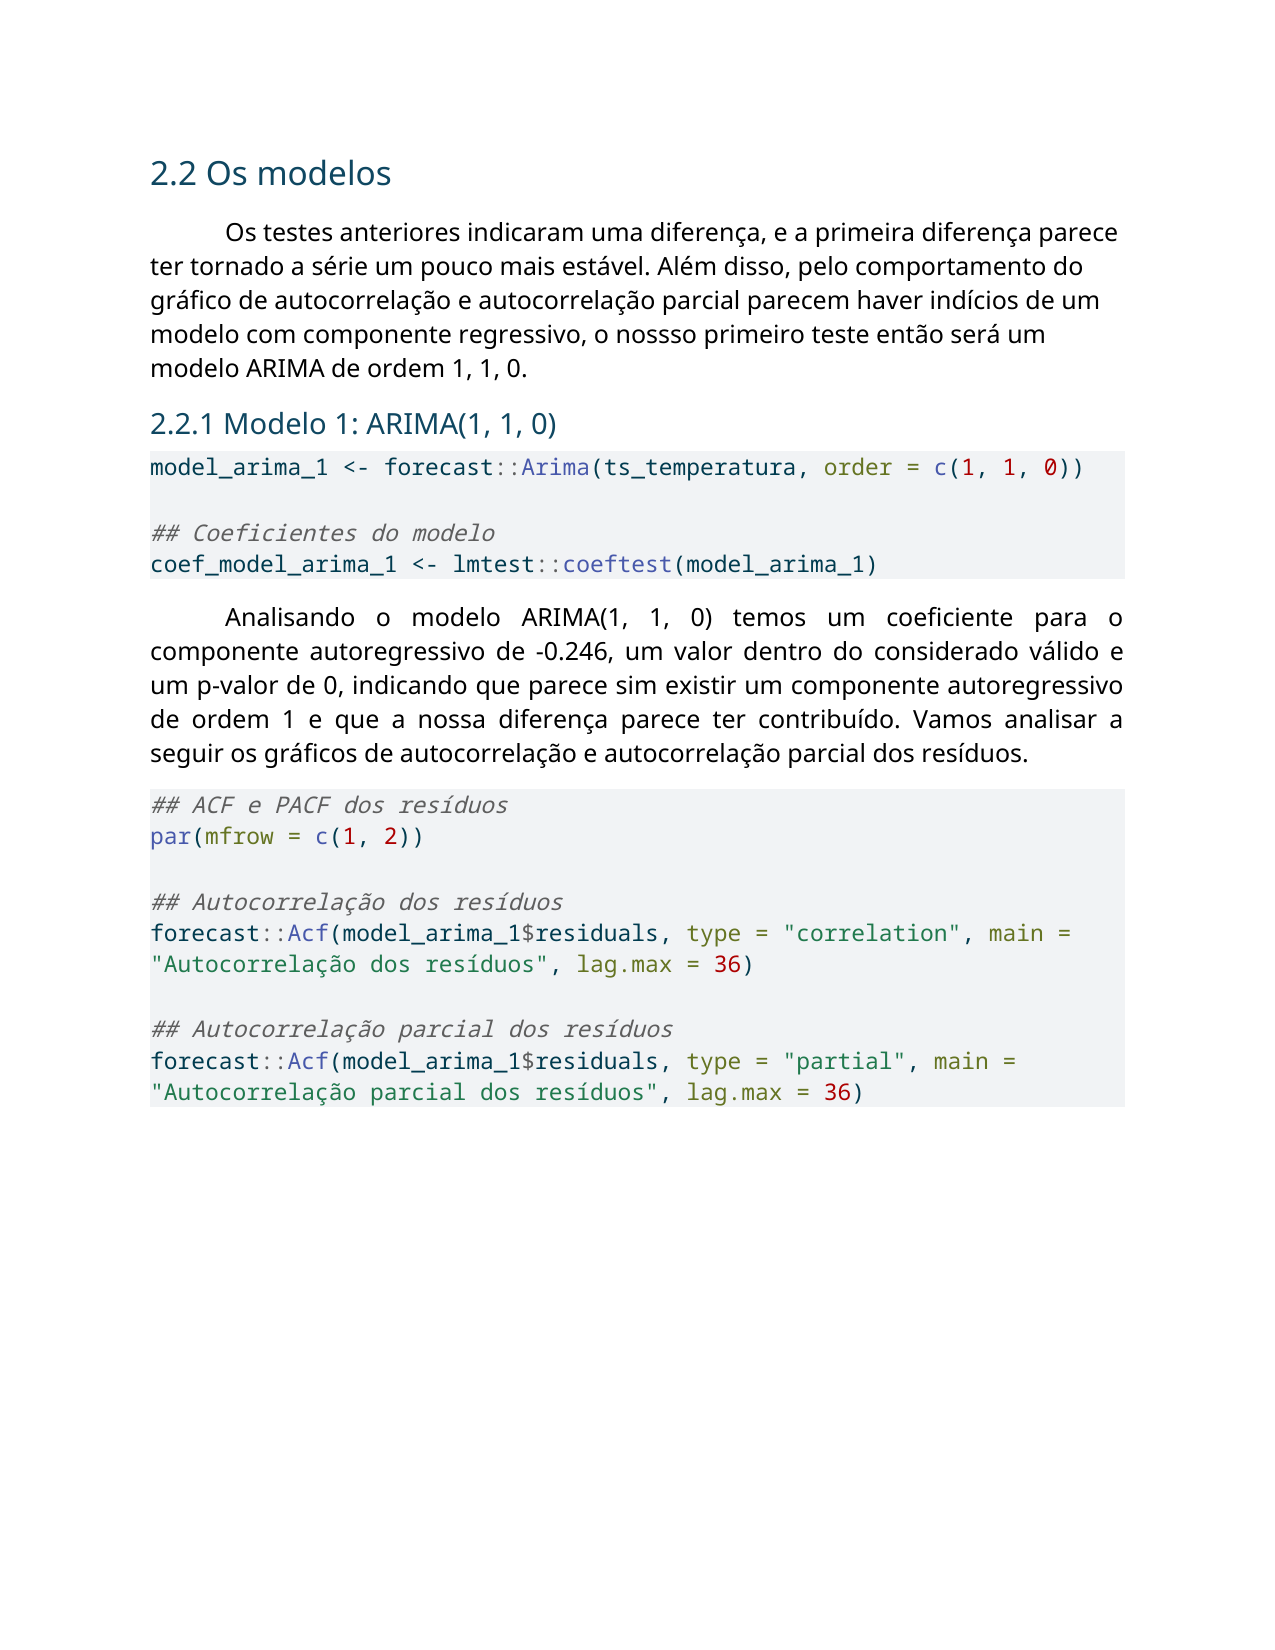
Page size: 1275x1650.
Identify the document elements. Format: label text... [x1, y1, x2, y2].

text model_arima_1 <- forecast::Arima(ts_temperatura, order = c(1, 1, 0)) ## Coeficientes do modelo coef_model_arima_1 <- lmtest::coeftest(model_arima_1) [150, 451, 1125, 579]
text ## ACF e PACF dos resíduos par(mfrow = c(1, 2)) ## Autocorrelação dos resíduos forecast::Acf(model_arima_1$residuals, type = "correlation", main = "Autocorrelação dos resíduos", lag.max = 36) ## Autocorrelação parcial dos resíduos forecast::Acf(model_arima_1$residuals, type = "partial", main = "Autocorrelação parcial dos resíduos", lag.max = 36) [150, 789, 1125, 1107]
text Analisando o modelo ARIMA(1, 1, 0) temos um coeficiente para o componente autoregressivo de -0.246, um valor dentro do considerado válido e um p-valor de 0, indicando que parece sim existir um componente autoregressivo de ordem 1 e que a nossa diferença parece ter contribuído. Vamos analisar a seguir os gráficos de autocorrelação e autocorrelação parcial dos resíduos. [150, 600, 1125, 770]
text Os testes anteriores indicaram uma diferença, e a primeira diferença parece ter tornado a série um pouco mais estável. Além disso, pelo comportamento do gráfico de autocorrelação e autocorrelação parcial parecem haver indícios de um modelo com componente regressivo, o nossso primeiro teste então será um modelo ARIMA de ordem 1, 1, 0. [150, 214, 1125, 384]
subtitle 2.2 Os modelos [150, 150, 1125, 195]
subtitle 2.2.1 Modelo 1: ARIMA(1, 1, 0) [150, 403, 1125, 443]
